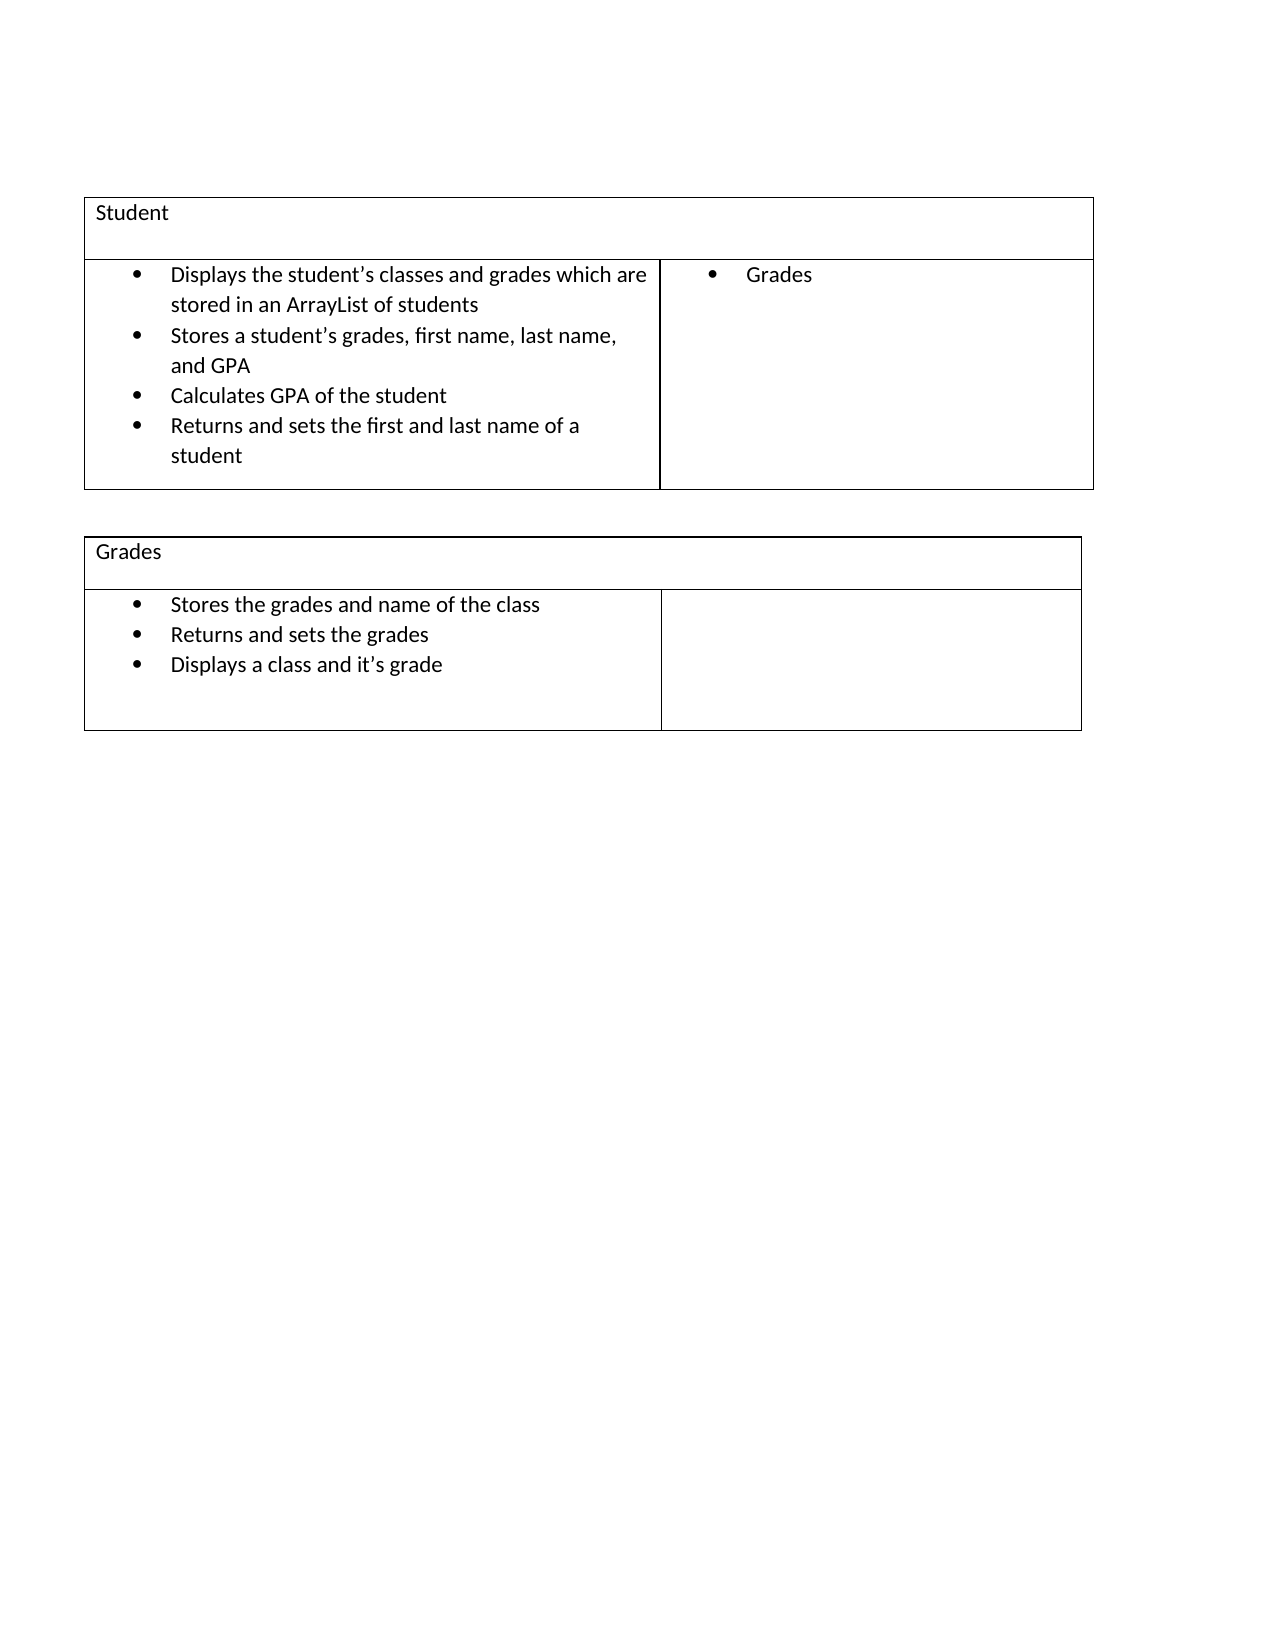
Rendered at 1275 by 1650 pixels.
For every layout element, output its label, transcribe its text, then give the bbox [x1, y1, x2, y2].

table_cell Displays the student’s classes and grades which are stored in an ArrayList of students Stores a student’s grades, first name, last name, and GPA Calculates GPA of the student Returns and sets the first and last name of a student [85, 260, 659, 488]
table_header Grades [85, 538, 1081, 589]
table_header Student [85, 198, 1093, 259]
table_cell Grades [661, 260, 1093, 488]
table_cell [662, 590, 1081, 730]
table_cell Stores the grades and name of the class Returns and sets the grades Displays a class and it’s grade [85, 590, 661, 730]
